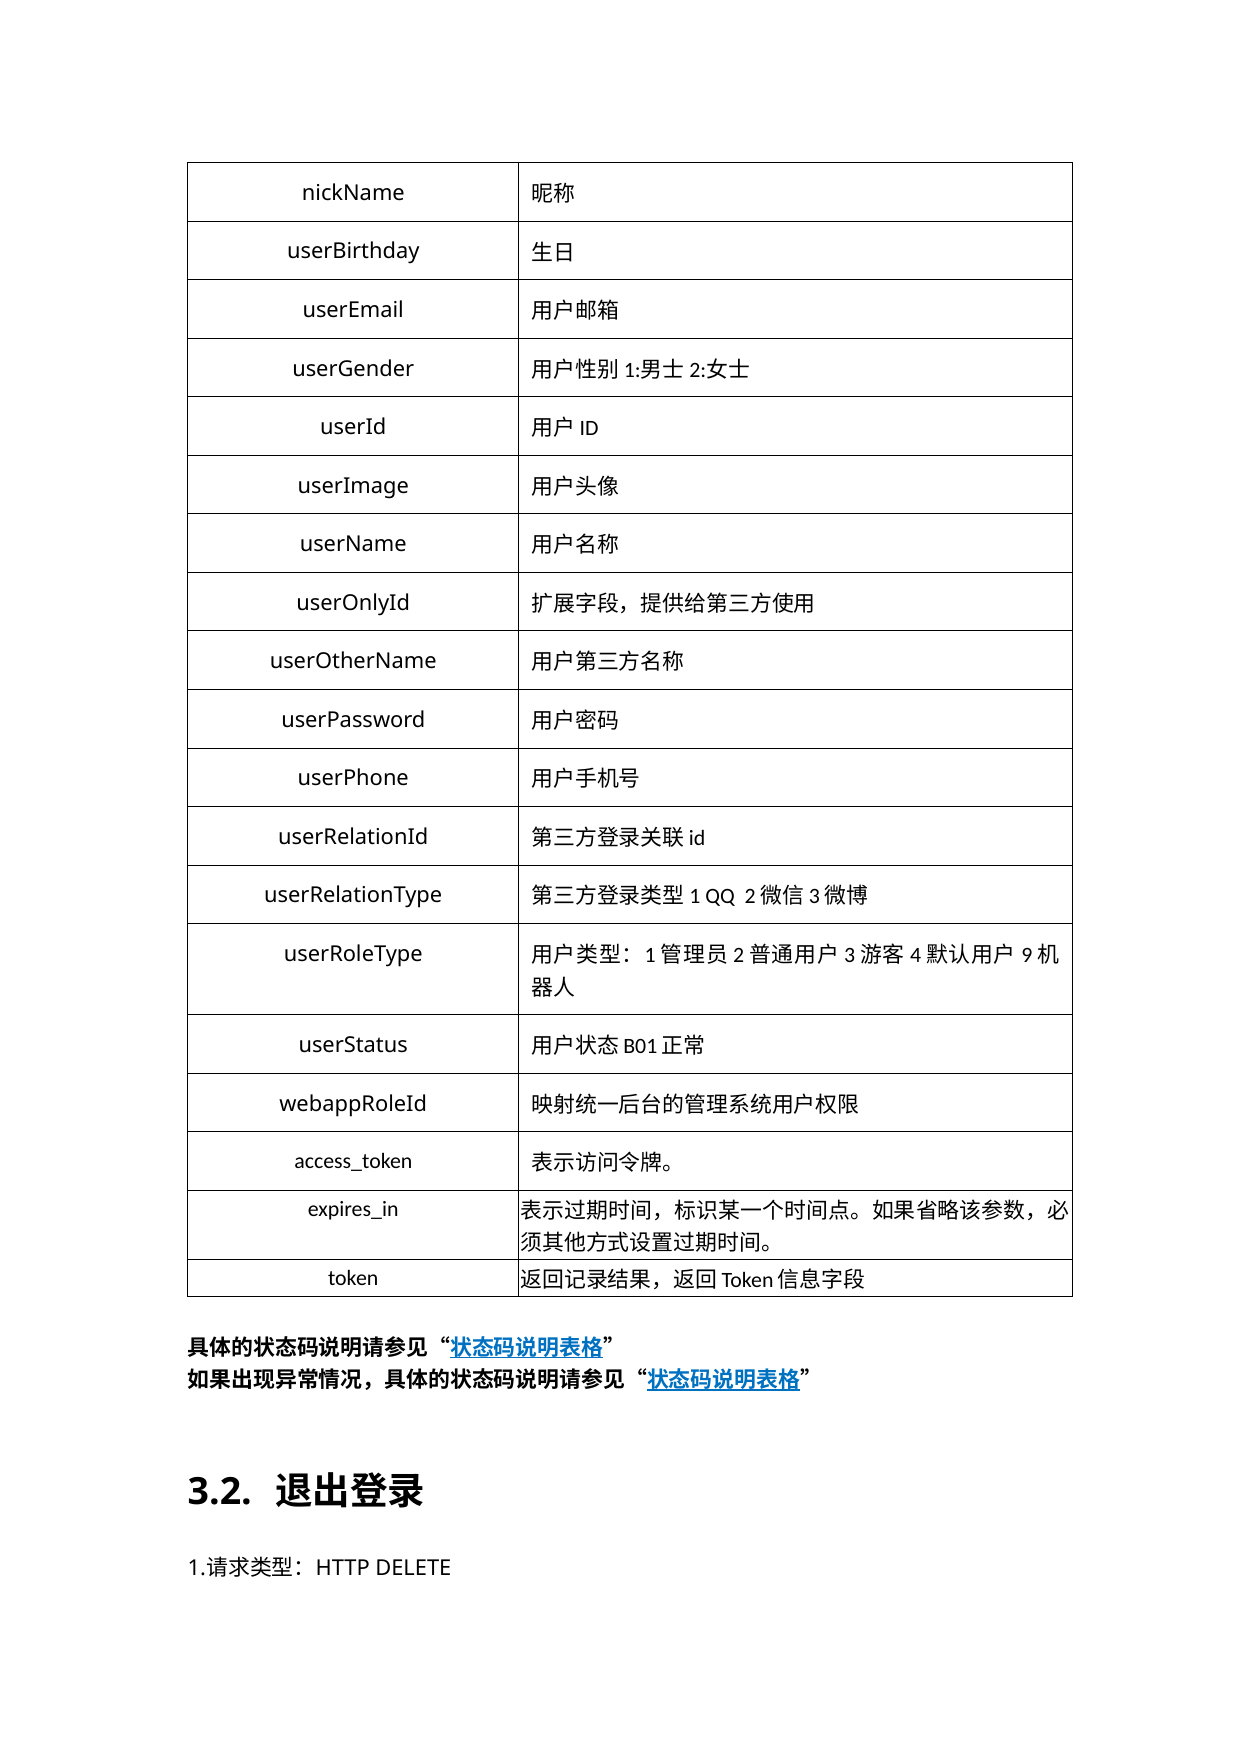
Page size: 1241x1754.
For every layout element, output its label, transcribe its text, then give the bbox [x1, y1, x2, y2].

table_cell 用户名称 [519, 514, 1072, 572]
table_cell 返回记录结果，返回Token信息字段 [519, 1260, 1072, 1296]
list 1.请求类型：HTTP DELETE [187, 1550, 1053, 1582]
table_cell 用户ID [519, 397, 1072, 455]
table_cell userEmail [188, 280, 518, 338]
table_cell 用户手机号 [519, 749, 1072, 806]
table_cell userRelationType [188, 866, 518, 923]
table_cell userRelationId [188, 807, 518, 864]
table_cell access_token [188, 1132, 518, 1190]
table_cell 第三方登录关联id [519, 807, 1072, 864]
table_cell 用户类型：1管理员2普通用户3游客4默认用户9机器人 [519, 924, 1072, 1014]
table_cell userImage [188, 456, 518, 513]
table_cell 用户头像 [519, 456, 1072, 513]
table_cell userRoleType [188, 924, 518, 1014]
table_cell 昵称 [519, 163, 1072, 221]
table_cell 用户状态B01正常 [519, 1015, 1072, 1073]
table_cell 用户密码 [519, 690, 1072, 747]
list 具体的状态码说明请参见“状态码说明表格” [187, 1329, 1053, 1362]
subtitle 退出登录 [187, 1456, 1053, 1521]
table_cell token [188, 1260, 518, 1296]
table_cell 表示过期时间，标识某一个时间点。如果省略该参数，必须其他方式设置过期时间。 [519, 1191, 1072, 1259]
table_cell 用户邮箱 [519, 280, 1072, 338]
table_cell userBirthday [188, 222, 518, 279]
table_cell 生日 [519, 222, 1072, 279]
table_cell userOtherName [188, 631, 518, 689]
table_cell userStatus [188, 1015, 518, 1073]
table_cell 扩展字段，提供给第三方使用 [519, 573, 1072, 630]
table_cell webappRoleId [188, 1074, 518, 1131]
table_cell 用户第三方名称 [519, 631, 1072, 689]
table_cell 表示访问令牌。 [519, 1132, 1072, 1190]
table_cell 第三方登录类型 1 QQ 2微信 3微博 [519, 866, 1072, 923]
list 如果出现异常情况，具体的状态码说明请参见“状态码说明表格” [187, 1362, 1053, 1394]
table_cell 用户性别 1:男士 2:女士 [519, 339, 1072, 396]
table_cell userOnlyId [188, 573, 518, 630]
table_cell userPhone [188, 749, 518, 806]
table_cell userName [188, 514, 518, 572]
table_cell userGender [188, 339, 518, 396]
table_cell userPassword [188, 690, 518, 747]
table_cell 映射统一后台的管理系统用户权限 [519, 1074, 1072, 1131]
table_cell nickName [188, 163, 518, 221]
table_cell expires_in [188, 1191, 518, 1259]
table_cell userId [188, 397, 518, 455]
